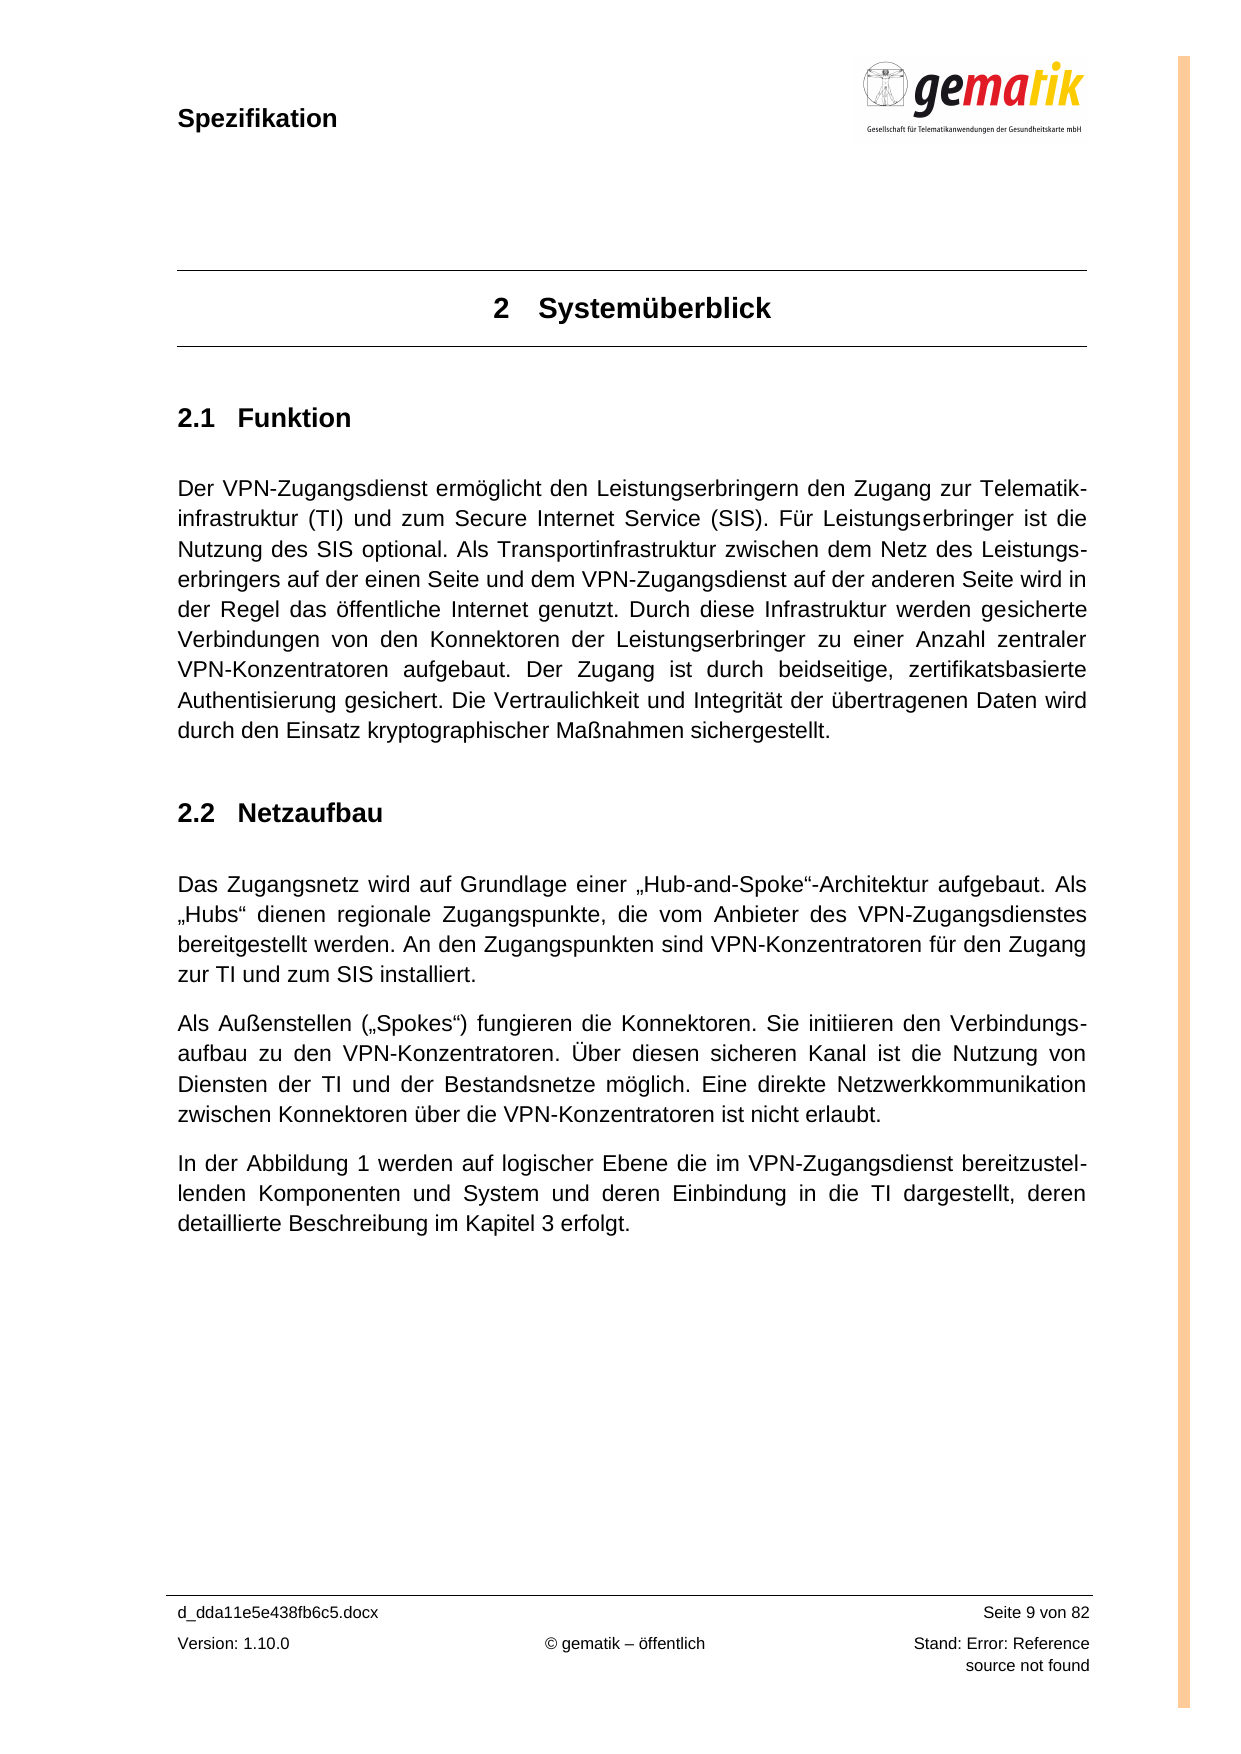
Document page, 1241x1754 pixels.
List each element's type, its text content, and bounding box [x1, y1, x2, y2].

subtitle Funktion [177, 402, 1087, 433]
text Der VPN-Zugangsdienst ermöglicht den Leistungserbringern den Zugang zur Telematikinfrastruktur (TI) und zum Secure Internet Service (SIS). Für Leistungserbringer ist die Nutzung des SIS optional. Als Transportinfrastruktur zwischen dem Netz des Leistungserbringers auf der einen Seite und dem VPN-Zugangsdienst auf der anderen Seite wird in der Regel das öffentliche Internet genutzt. Durch diese Infrastruktur werden gesicherte Verbindungen von den Konnektoren der Leistungserbringer zu einer Anzahl zentraler VPN-Konzentratoren aufgebaut. Der Zugang ist durch beidseitige, zertifikatsbasierte Authentisierung gesichert. Die Vertraulichkeit und Integrität der übertragenen Daten wird durch den Einsatz kryptographischer Maßnahmen sichergestellt. [177, 475, 1087, 743]
subtitle Netzaufbau [177, 797, 1087, 828]
text In der Abbildung 1 werden auf logischer Ebene die im VPN-Zugangsdienst bereitzustellenden Komponenten und System und deren Einbindung in die TI dargestellt, deren detaillierte Beschreibung im Kapitel 3 erfolgt. [177, 1150, 1087, 1236]
text Als Außenstellen („Spokes“) fungieren die Konnektoren. Sie initiieren den Verbindungsaufbau zu den VPN-Konzentratoren. Über diesen sicheren Kanal ist die Nutzung von Diensten der TI und der Bestandsnetze möglich. Eine direkte Netzwerkkommunikation zwischen Konnektoren über die VPN-Konzentratoren ist nicht erlaubt. [177, 1010, 1087, 1127]
subtitle Systemüberblick [177, 271, 1087, 346]
picture [854, 56, 1087, 143]
text Das Zugangsnetz wird auf Grundlage einer „Hub-and-Spoke“-Architektur aufgebaut. Als „Hubs“ dienen regionale Zugangspunkte, die vom Anbieter des VPN-Zugangsdienstes bereitgestellt werden. An den Zugangspunkten sind VPN-Konzentratoren für den Zugang zur TI und zum SIS installiert. [177, 871, 1087, 987]
